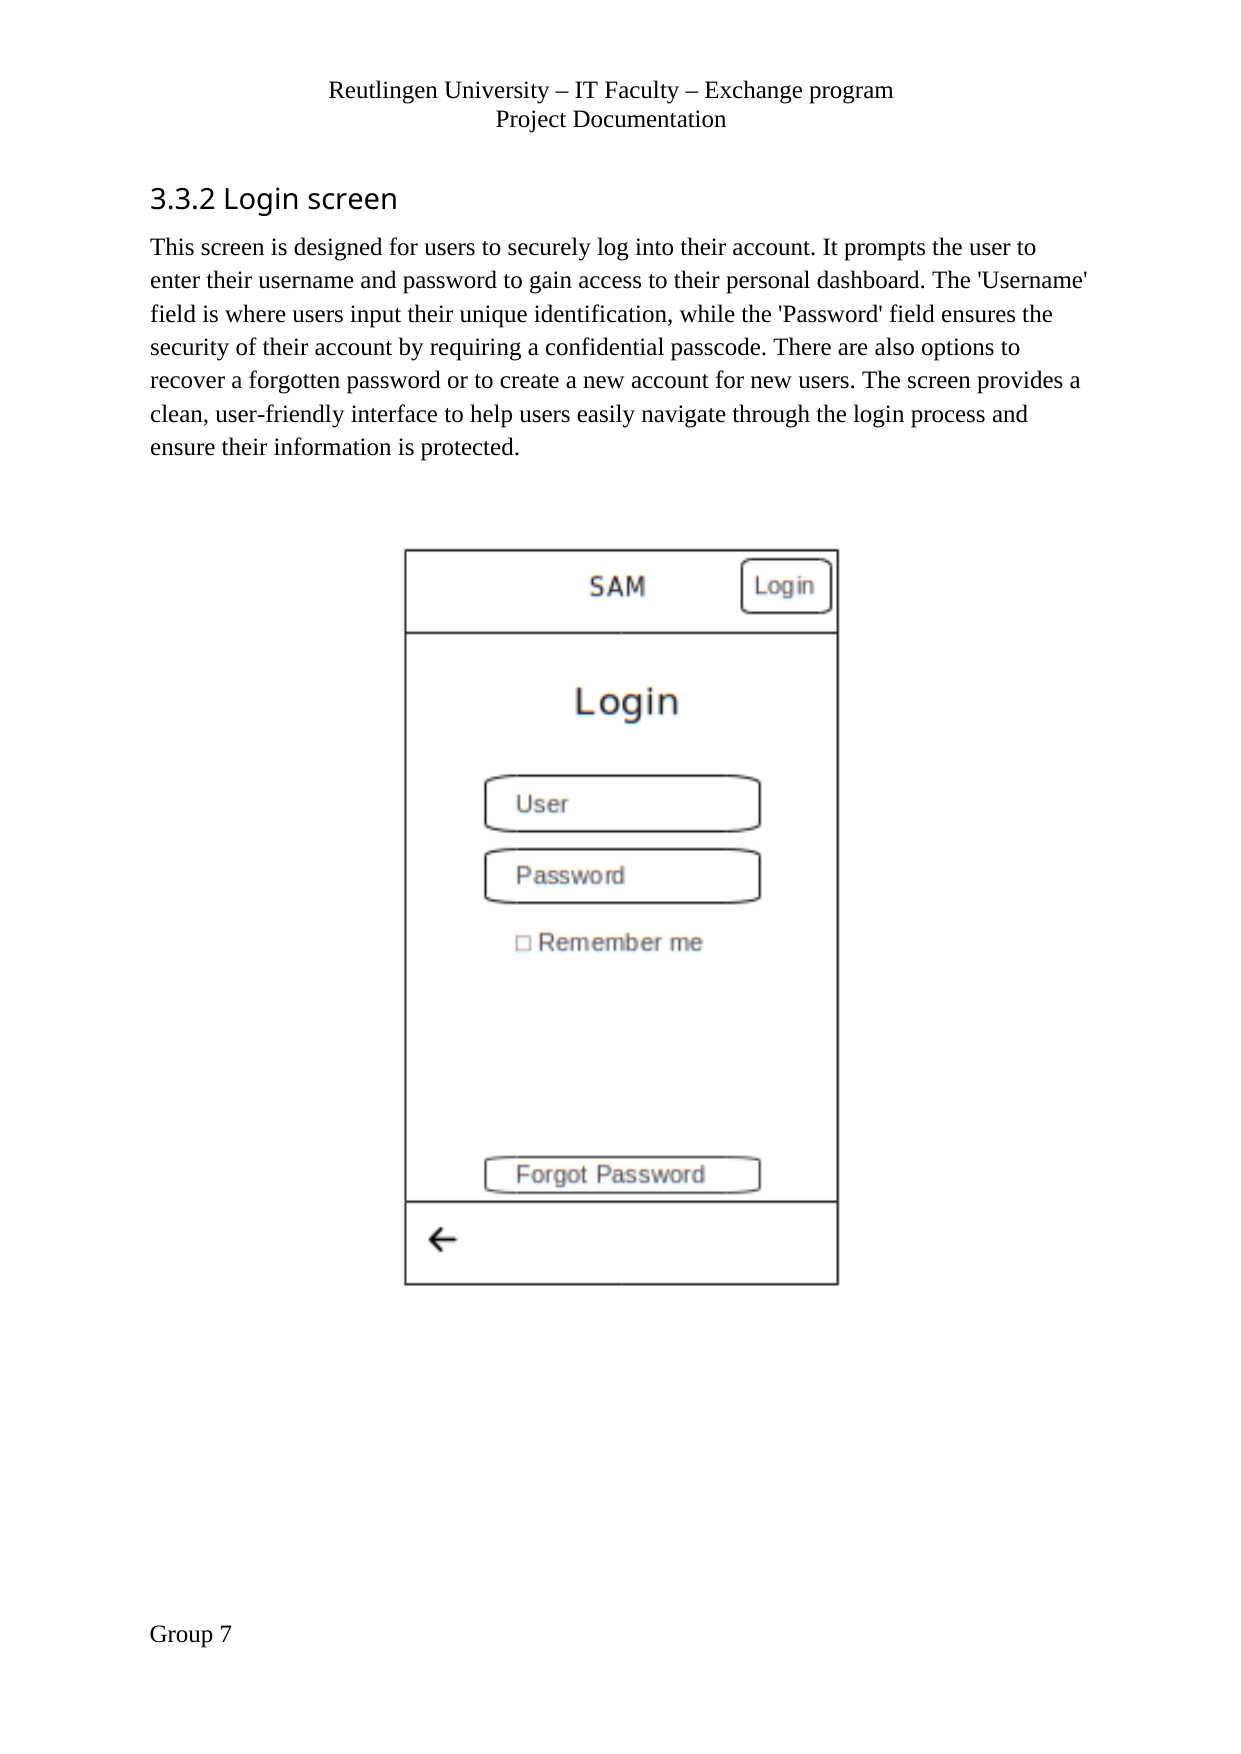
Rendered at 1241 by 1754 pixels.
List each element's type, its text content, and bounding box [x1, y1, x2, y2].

text This screen is designed for users to securely log into their account. It prompts the user to enter their username and password to gain access to their personal dashboard. The 'Username' field is where users input their unique identification, while the 'Password' field ensures the security of their account by requiring a confidential passcode. There are also options to recover a forgotten password or to create a new account for new users. The screen provides a clean, user-friendly interface to help users easily navigate through the login process and ensure their information is protected. [150, 232, 1090, 461]
subtitle 3.3.2 Login screen [150, 178, 1090, 218]
